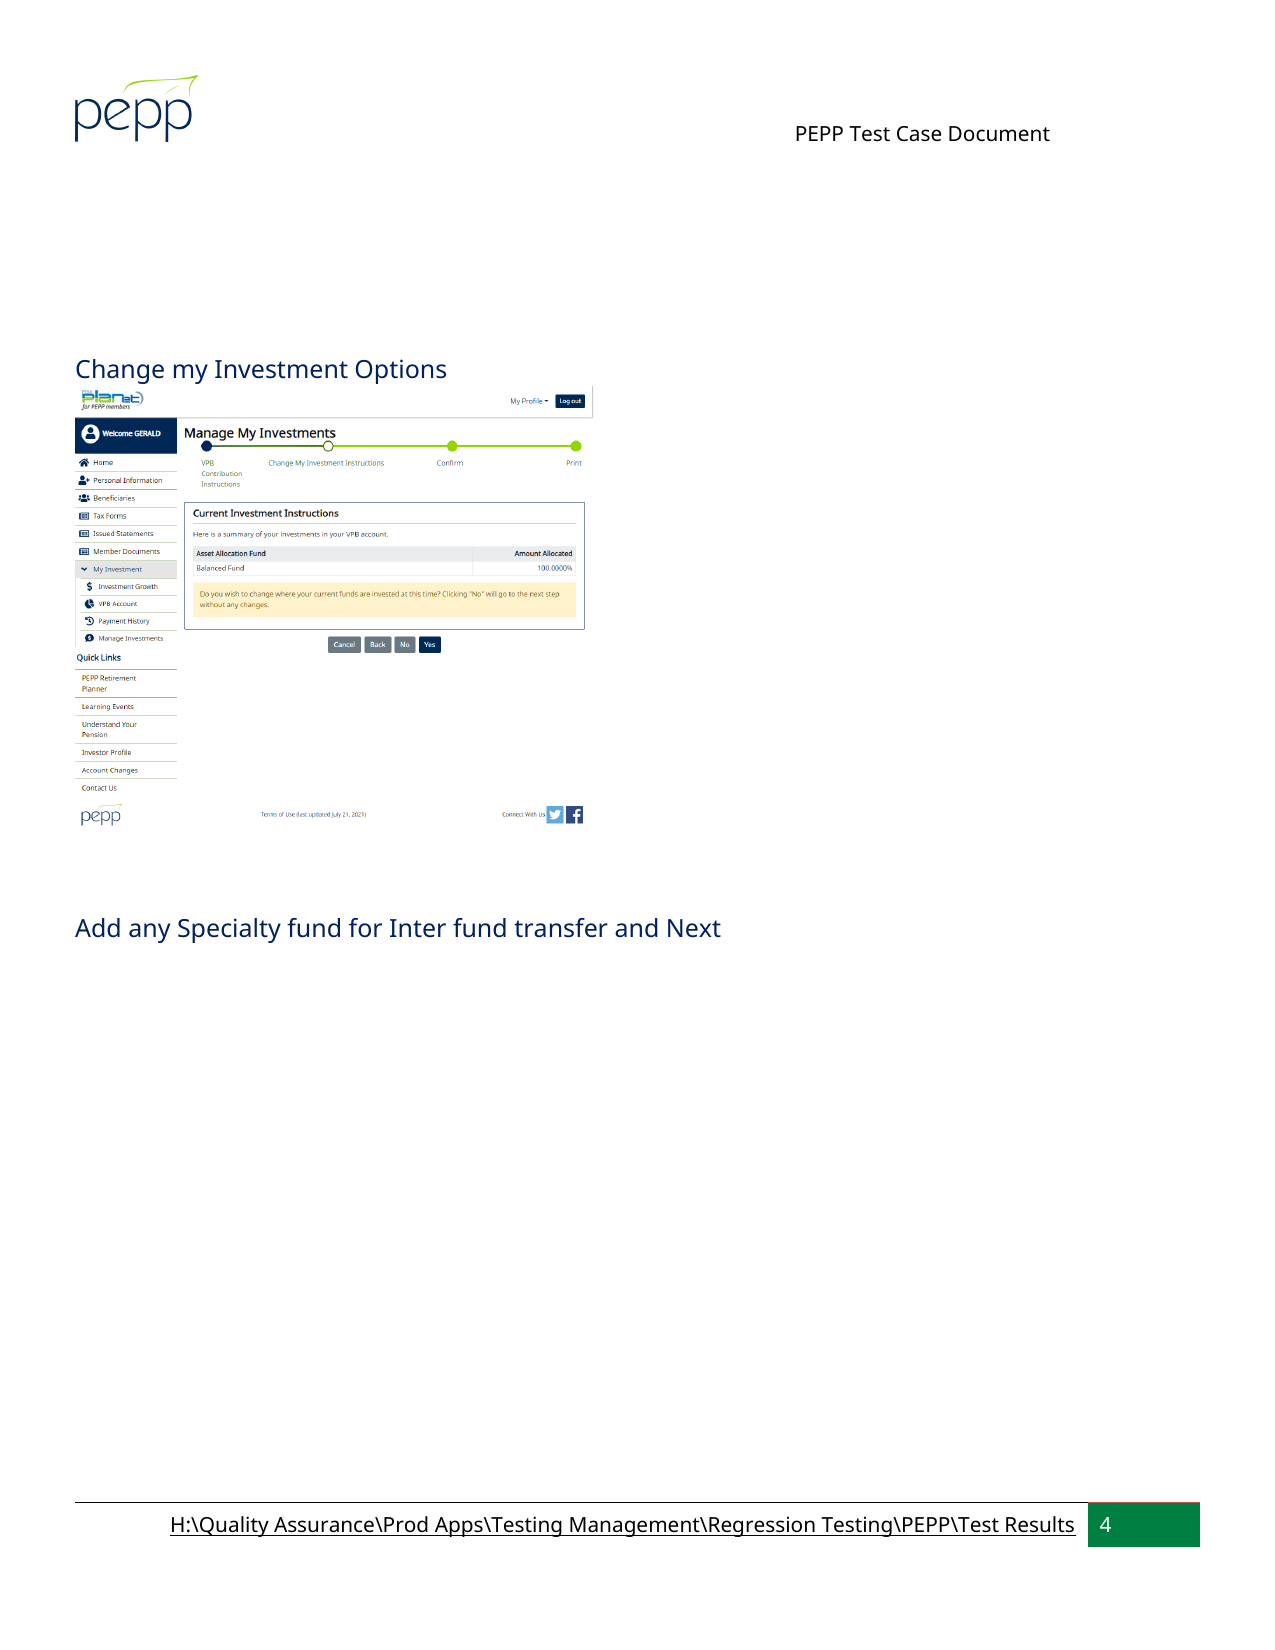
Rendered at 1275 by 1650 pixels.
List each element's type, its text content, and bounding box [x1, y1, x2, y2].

text Add any Specialty fund for Inter fund transfer and Next [75, 911, 1200, 945]
picture [75, 75, 199, 142]
picture [75, 386, 594, 843]
text Change my Investment Options [75, 352, 1200, 386]
